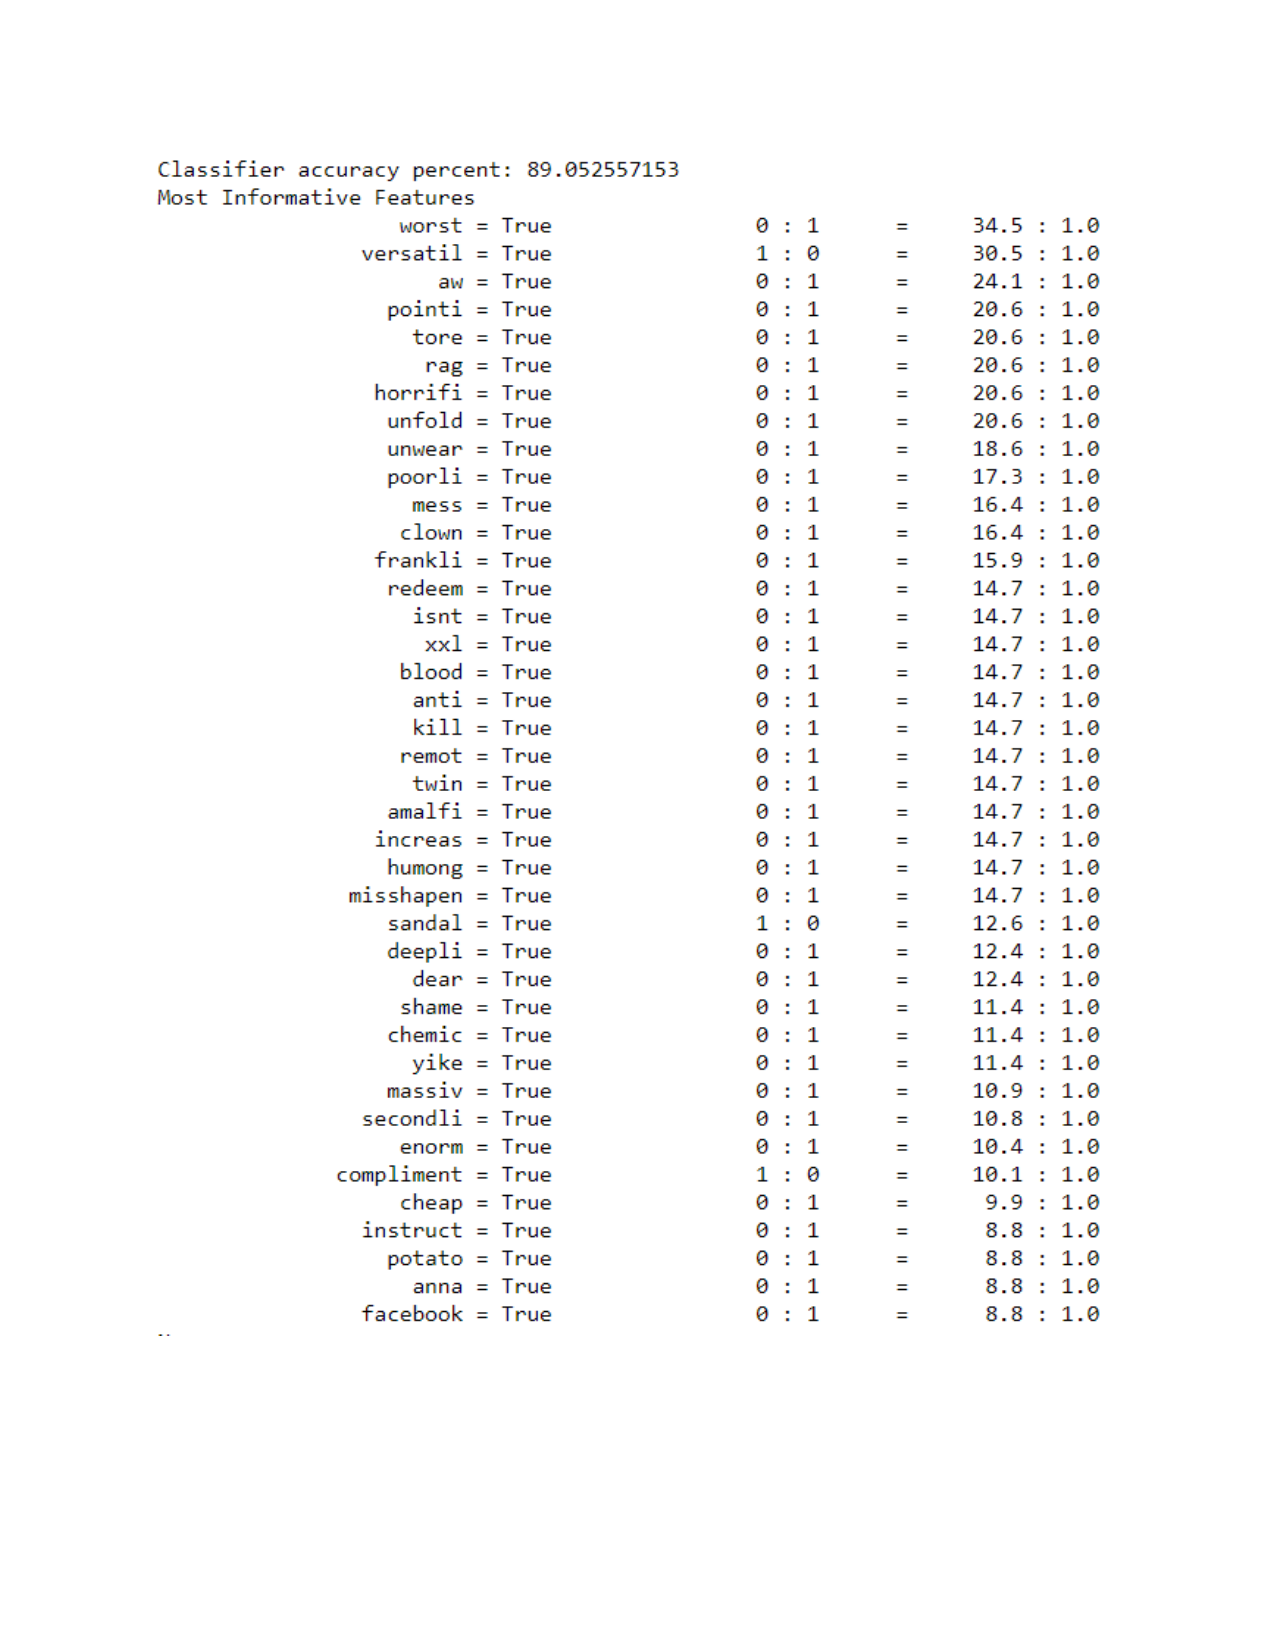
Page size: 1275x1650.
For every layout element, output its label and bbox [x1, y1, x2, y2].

picture [150, 150, 1125, 1336]
